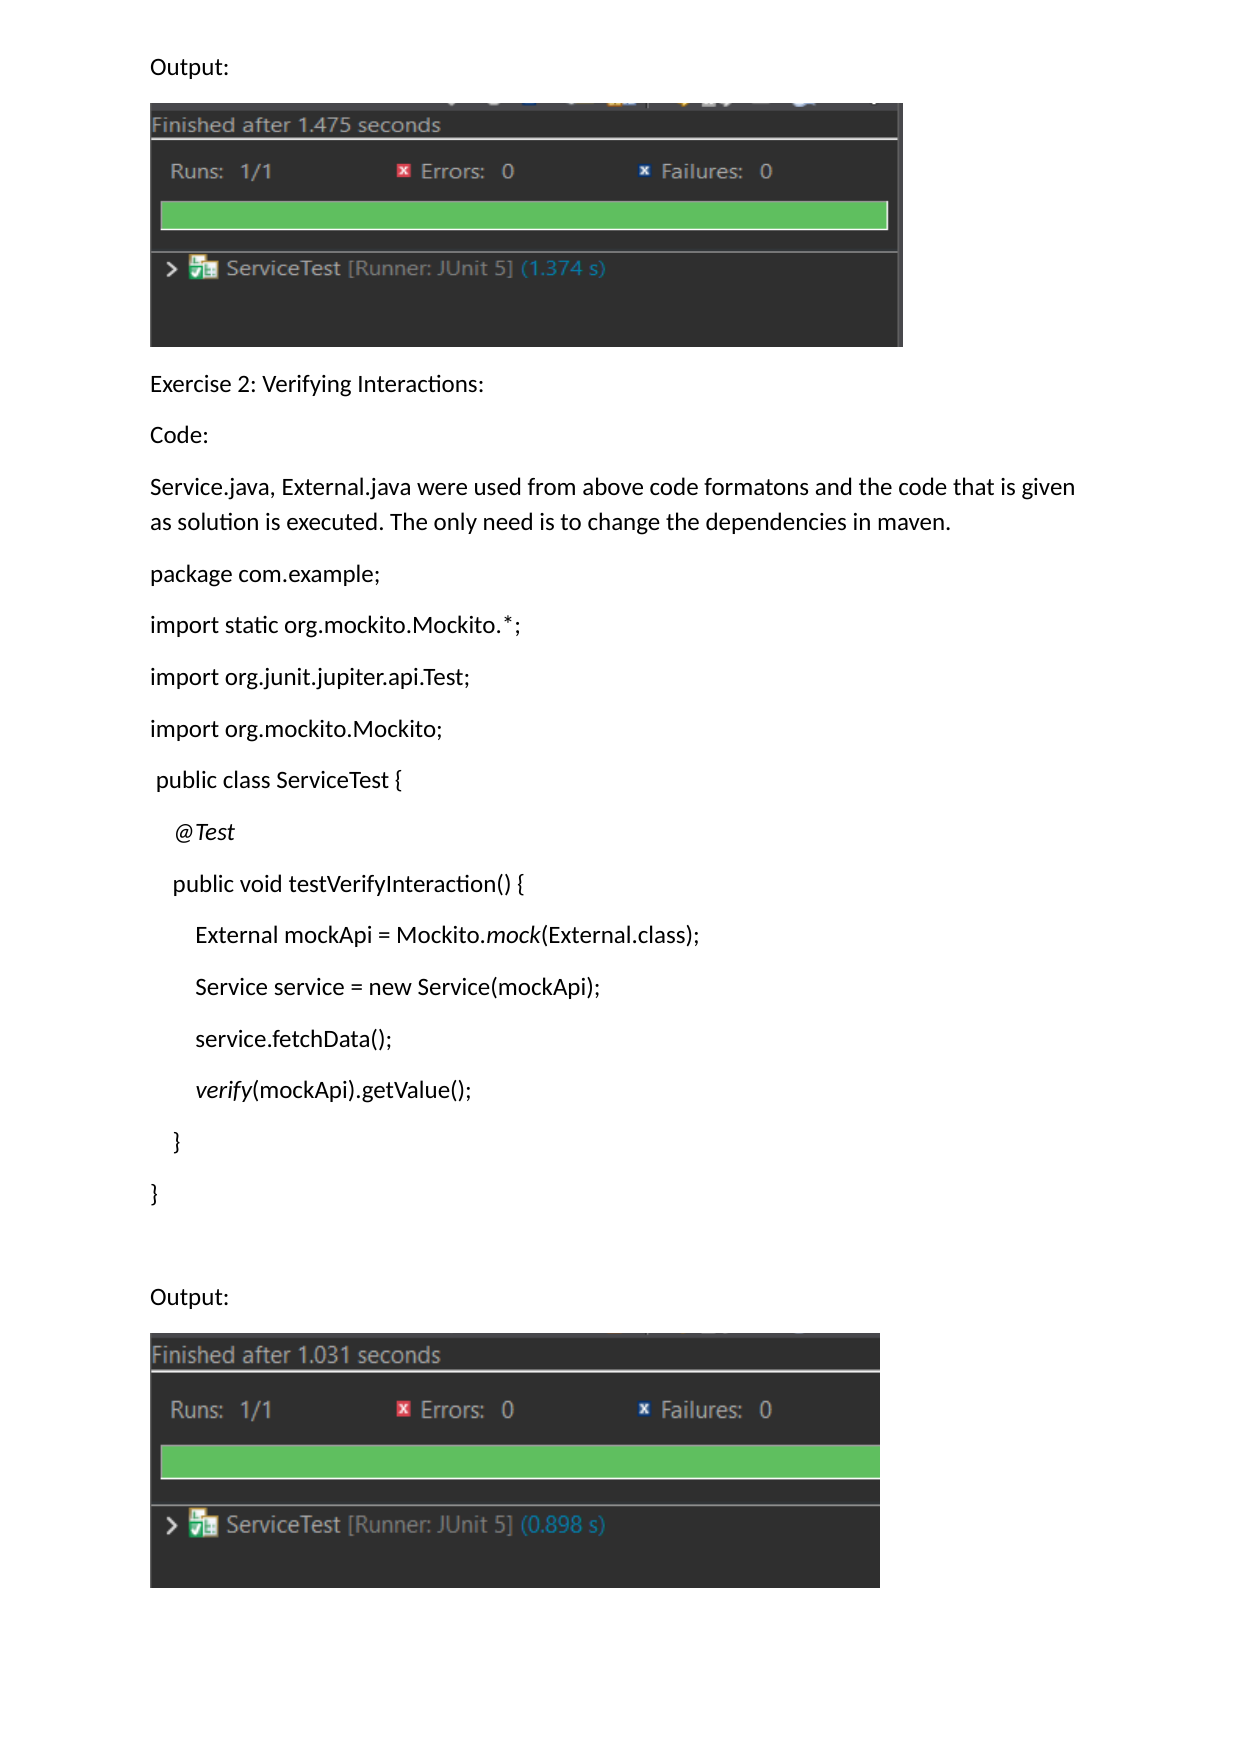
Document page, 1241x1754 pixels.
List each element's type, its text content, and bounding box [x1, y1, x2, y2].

text public void testVerifyInteraction() { [150, 868, 1090, 898]
picture [150, 103, 903, 347]
text Service.java, External.java were used from above code formatons and the code that is given as solution is executed. The only need is to change the dependencies in maven. [150, 471, 1090, 537]
text package com.example; [150, 558, 1090, 588]
text public class ServiceTest { [150, 765, 1090, 795]
text } [150, 1178, 1090, 1208]
picture [150, 1333, 880, 1588]
text Output: [150, 51, 1090, 82]
text Output: [150, 1281, 1090, 1312]
text import org.mockito.Mockito; [150, 713, 1090, 743]
text @Test [150, 816, 1090, 847]
text Service service = new Service(mockApi); [150, 971, 1090, 1002]
text External mockApi = Mockito.mock(External.class); [150, 920, 1090, 950]
text Exercise 2: Verifying Interactions: [150, 368, 1090, 398]
text verify(mockApi).getValue(); [150, 1075, 1090, 1105]
text import org.junit.jupiter.api.Test; [150, 661, 1090, 692]
text } [150, 1126, 1090, 1157]
text Code: [150, 420, 1090, 450]
text service.fetchData(); [150, 1023, 1090, 1053]
text import static org.mockito.Mockito.*; [150, 610, 1090, 640]
